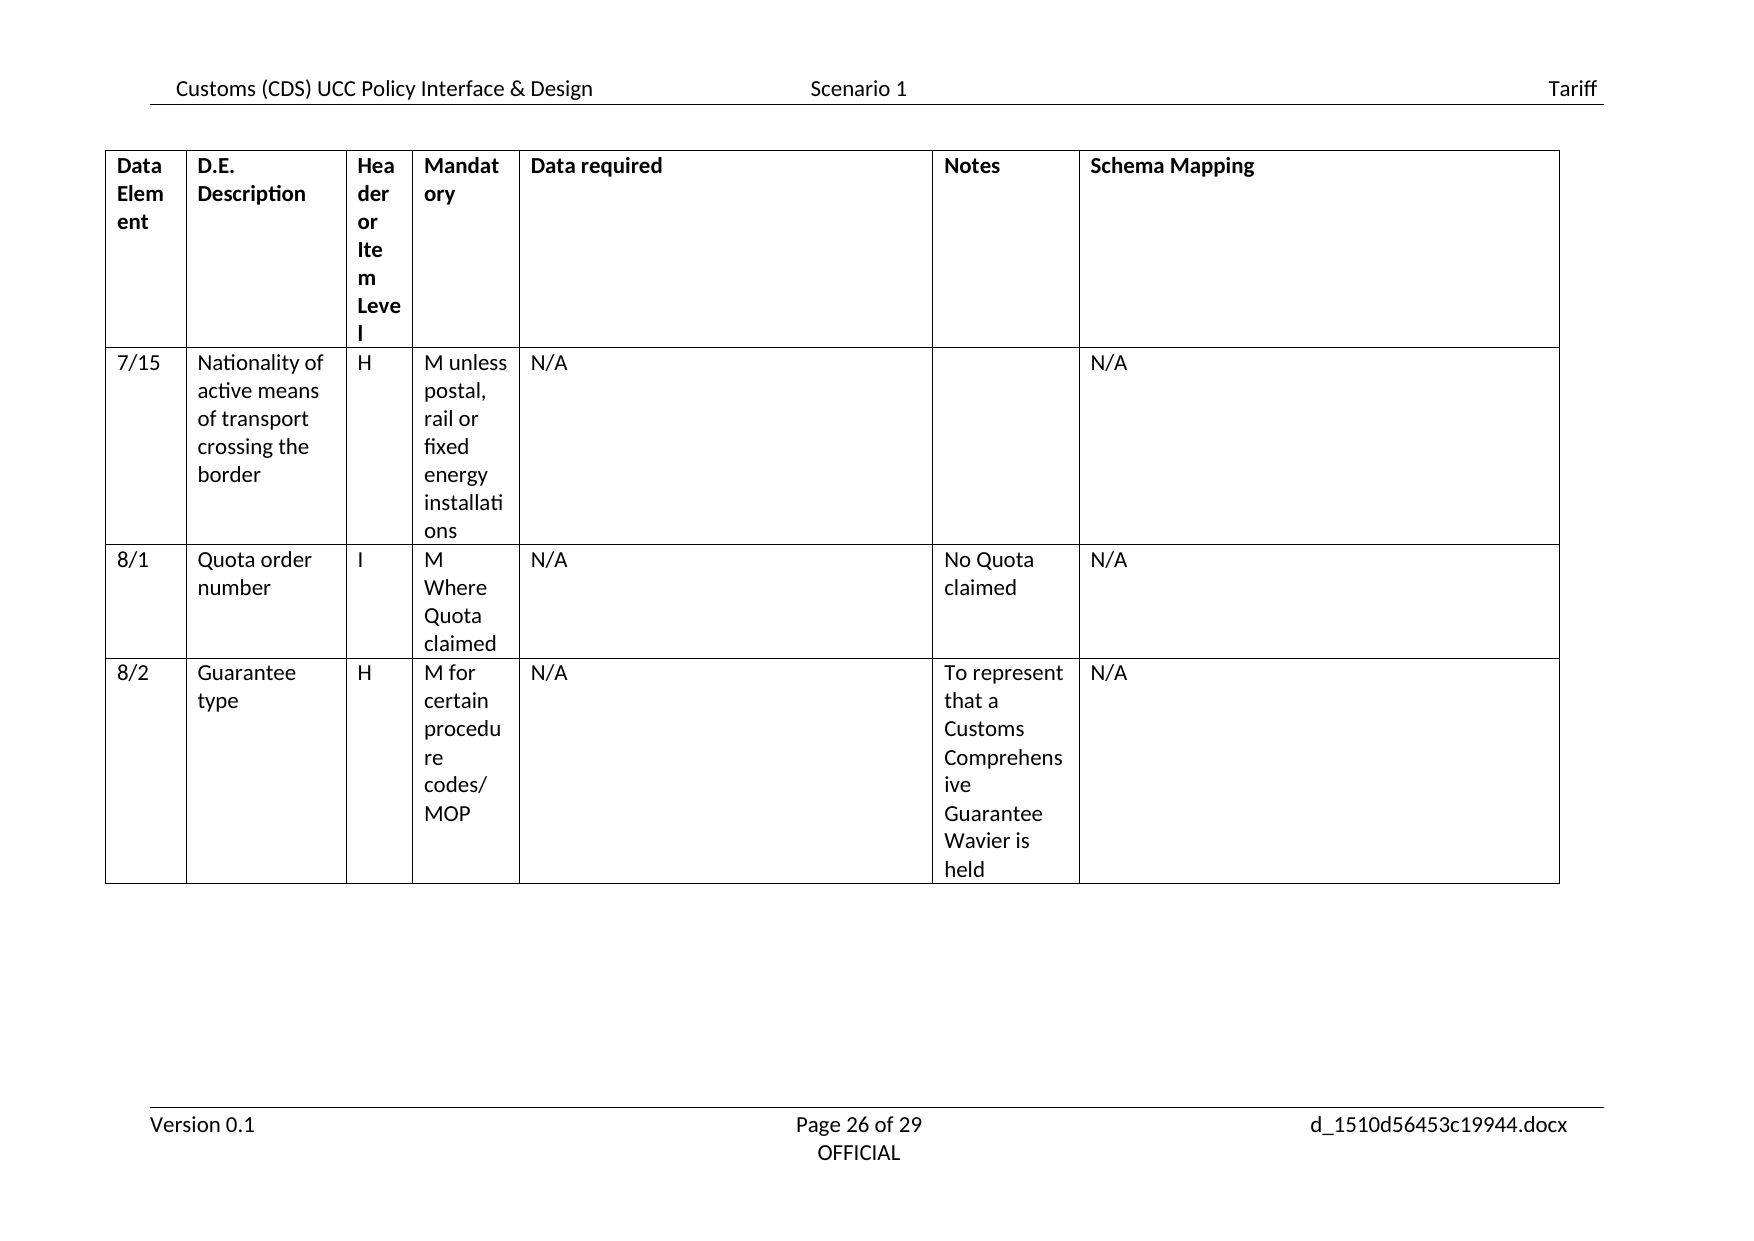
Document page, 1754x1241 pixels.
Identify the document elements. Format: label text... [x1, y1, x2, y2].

table_cell I [347, 545, 412, 657]
table_cell 8/1 [106, 545, 186, 657]
table_cell H [347, 659, 412, 883]
table_header Header or Item Level [347, 151, 412, 347]
table_cell M unless postal, rail or fixed energy installations [413, 348, 519, 544]
table_cell Guarantee type [187, 659, 346, 883]
table_header Schema Mapping [1080, 151, 1559, 347]
table_cell H [347, 348, 412, 544]
table_cell To represent that a Customs Comprehensive Guarantee Wavier is held [933, 659, 1079, 883]
table_header Notes [933, 151, 1079, 347]
table_cell N/A [1080, 348, 1559, 544]
table_cell 8/2 [106, 659, 186, 883]
table_header D.E. Description [187, 151, 346, 347]
table_cell M for certain procedure codes/ MOP [413, 659, 519, 883]
table_cell N/A [520, 545, 932, 657]
table_cell N/A [520, 659, 932, 883]
table_cell M Where Quota claimed [413, 545, 519, 657]
table_cell [933, 348, 1079, 544]
table_cell 7/15 [106, 348, 186, 544]
table_header Data required [520, 151, 932, 347]
table_cell N/A [1080, 545, 1559, 657]
table_header Mandatory [413, 151, 519, 347]
table_cell N/A [520, 348, 932, 544]
table_cell No Quota claimed [933, 545, 1079, 657]
table_cell Quota order number [187, 545, 346, 657]
table_header Data Element [106, 151, 186, 347]
table_cell N/A [1080, 659, 1559, 883]
table_cell Nationality of active means of transport crossing the border [187, 348, 346, 544]
